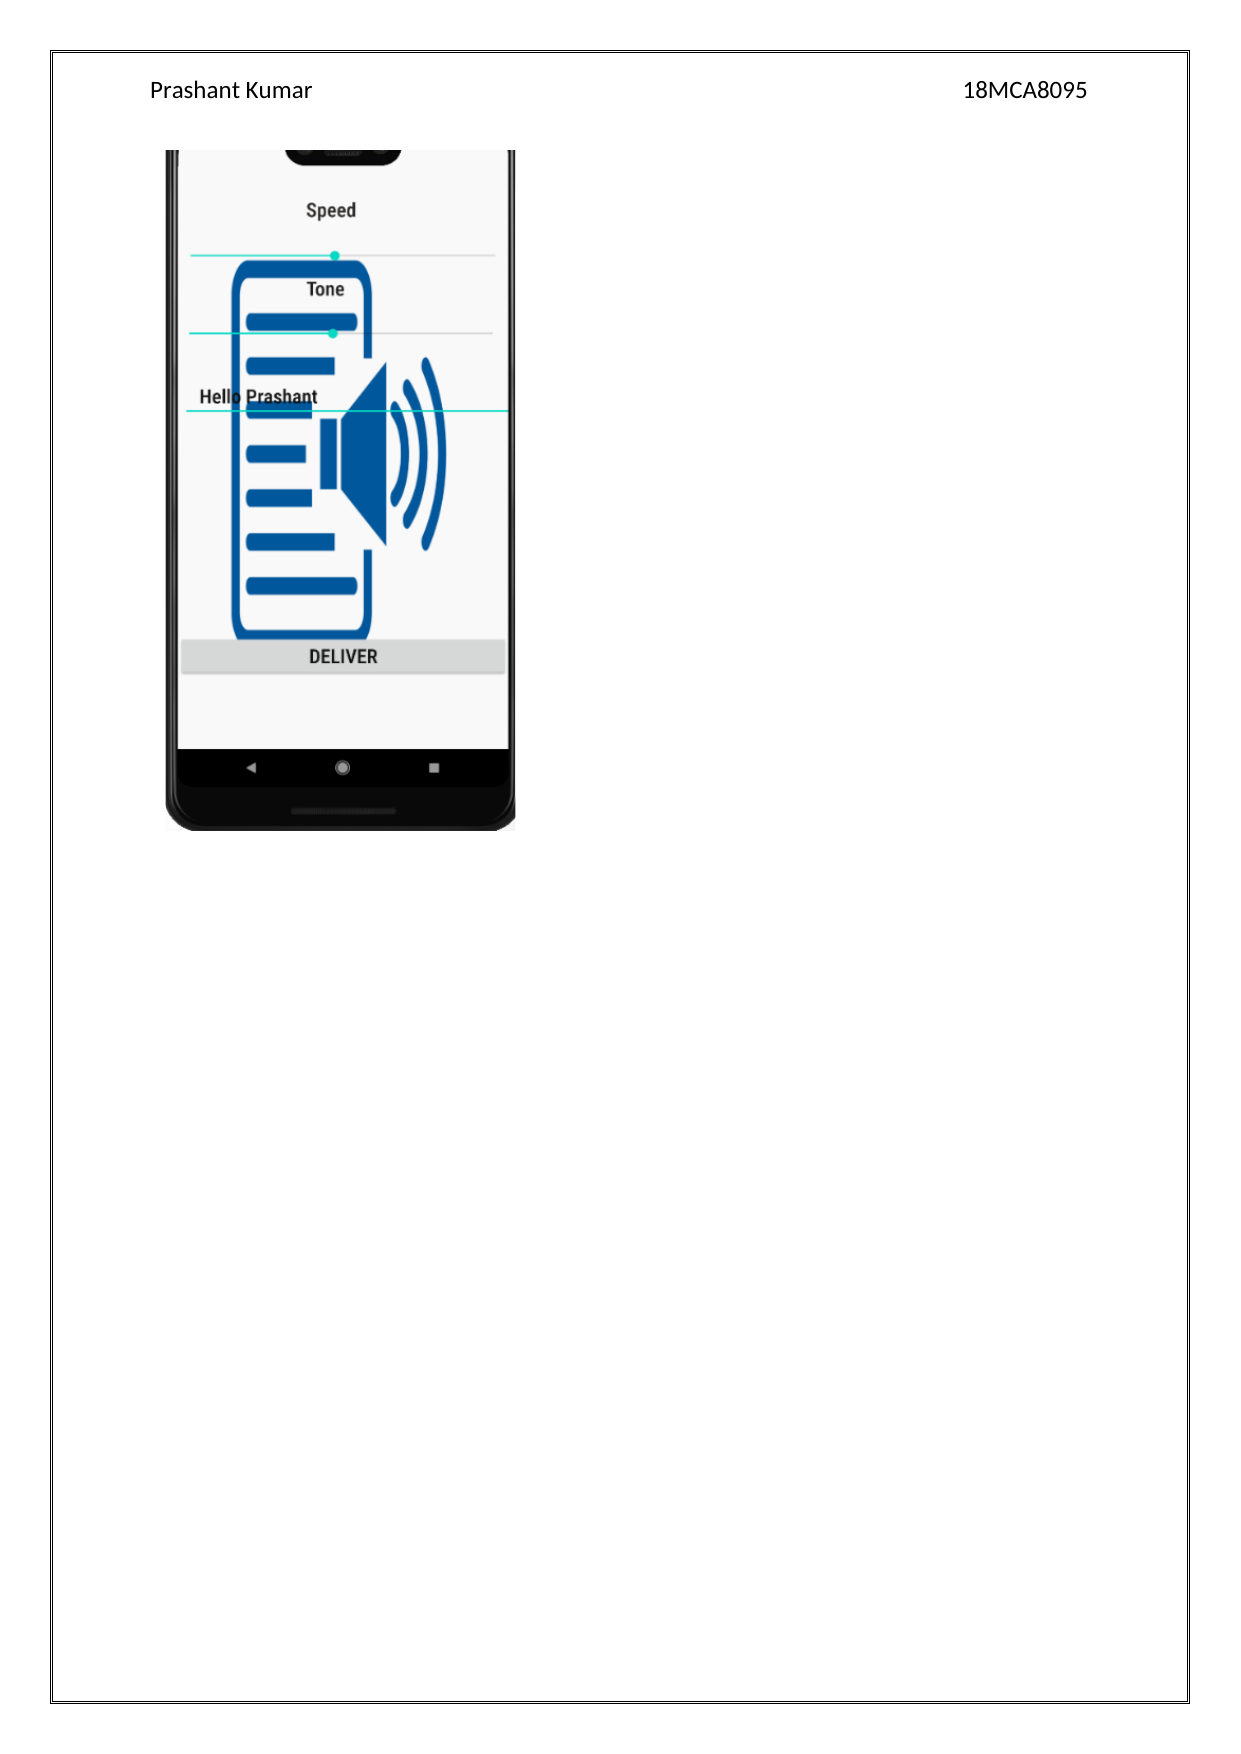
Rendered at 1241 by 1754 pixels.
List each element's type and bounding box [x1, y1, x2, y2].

picture [165, 150, 516, 831]
